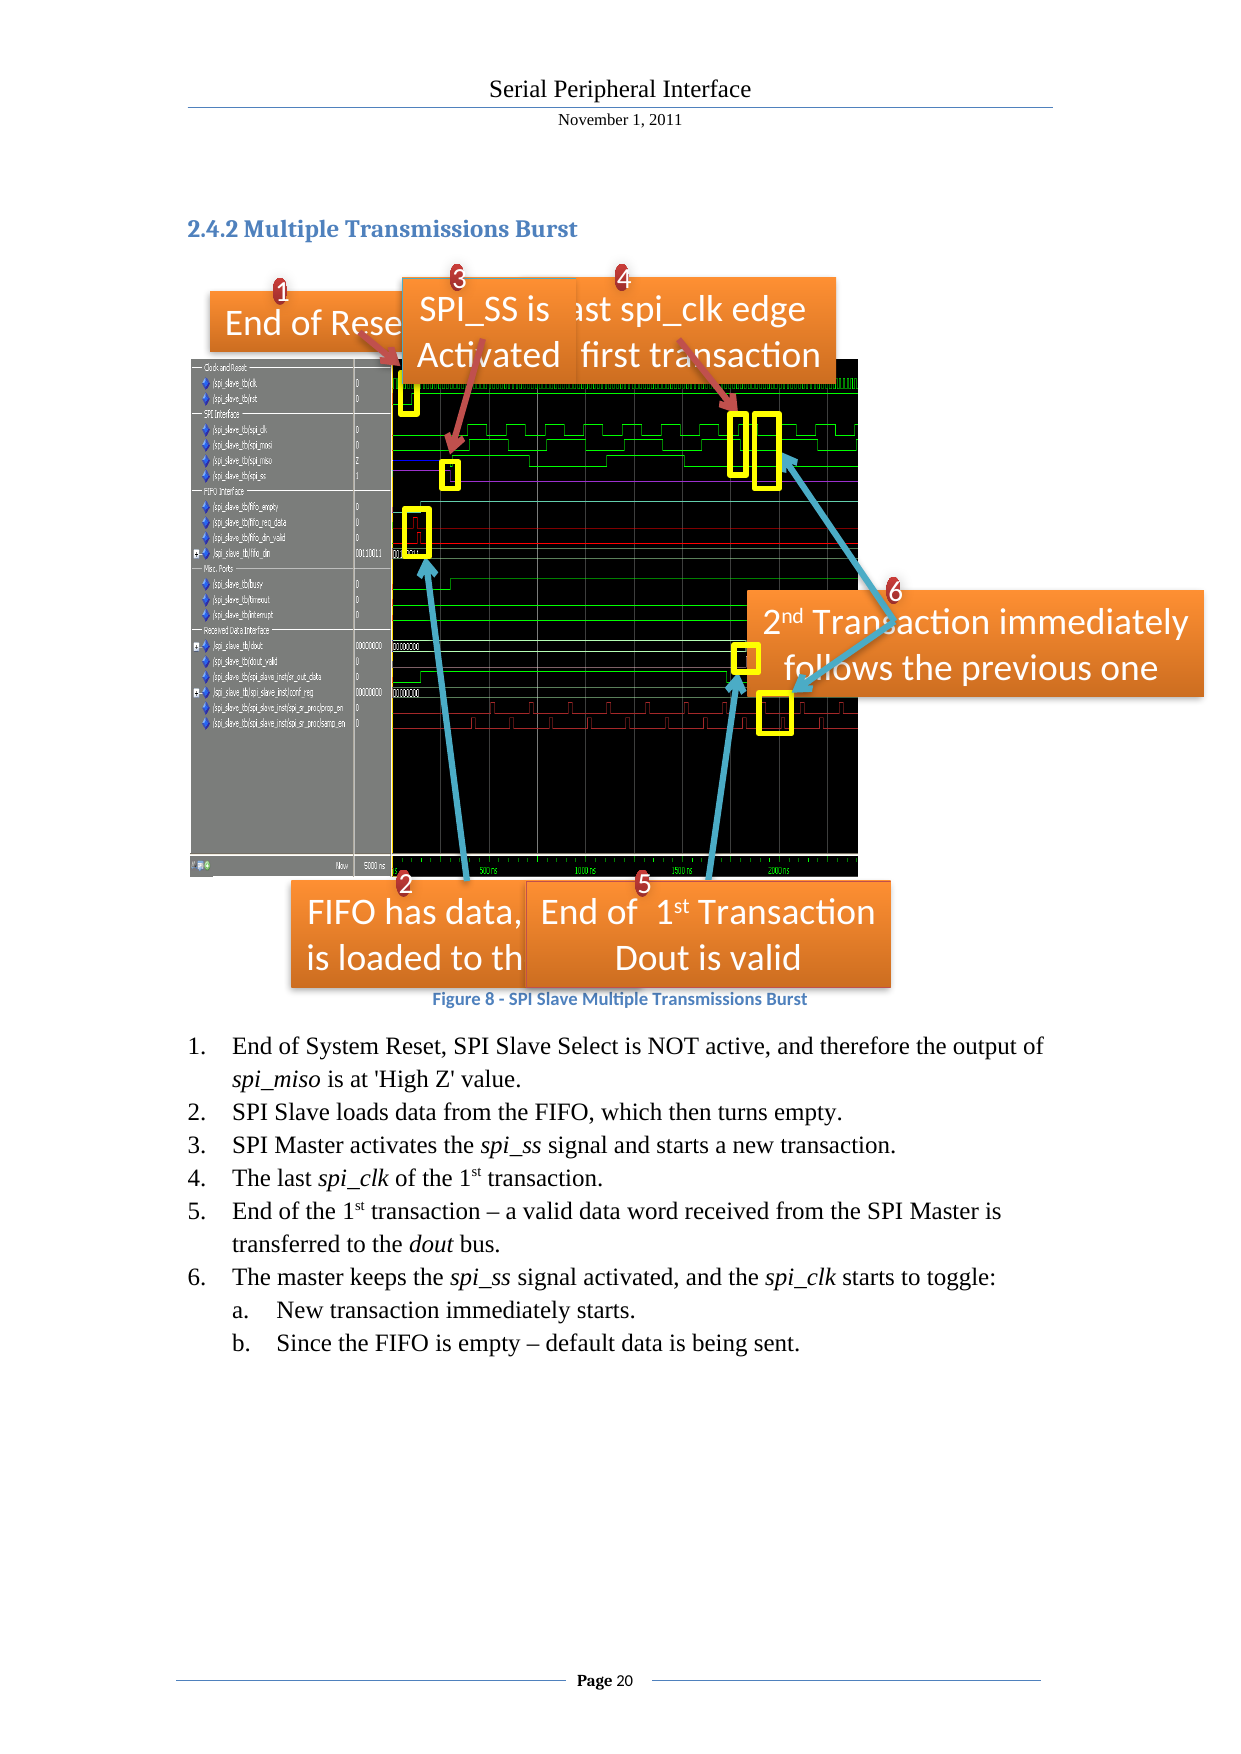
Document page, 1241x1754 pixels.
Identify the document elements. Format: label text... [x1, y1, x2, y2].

list SPI Slave loads data from the FIFO, which then turns empty. [187, 1097, 1053, 1126]
list The last spi_clk of the 1st transaction. [187, 1163, 1053, 1192]
picture [740, 675, 747, 689]
picture [737, 648, 747, 669]
picture [407, 512, 426, 554]
list Since the FIFO is empty – default data is being sent. [232, 1328, 1053, 1357]
list New transaction immediately starts. [232, 1295, 1053, 1324]
list End of the 1st transaction – a valid data word received from the SPI Master is transferred to the dout bus. [187, 1196, 1053, 1258]
picture [757, 417, 776, 486]
list The master keeps the spi_ss signal activated, and the spi_clk starts to toggle: [187, 1262, 1053, 1291]
picture [733, 417, 743, 472]
picture [403, 384, 414, 411]
picture [762, 697, 789, 731]
picture [713, 692, 858, 877]
picture [190, 359, 858, 877]
subtitle 2.4.2 Multiple Transmissions Burst [187, 214, 1053, 243]
list SPI Master activates the spi_ss signal and starts a new transaction. [187, 1130, 1053, 1159]
list End of System Reset, SPI Slave Select is NOT active, and therefore the output of spi_miso is at 'High Z' value. [187, 1031, 1053, 1093]
